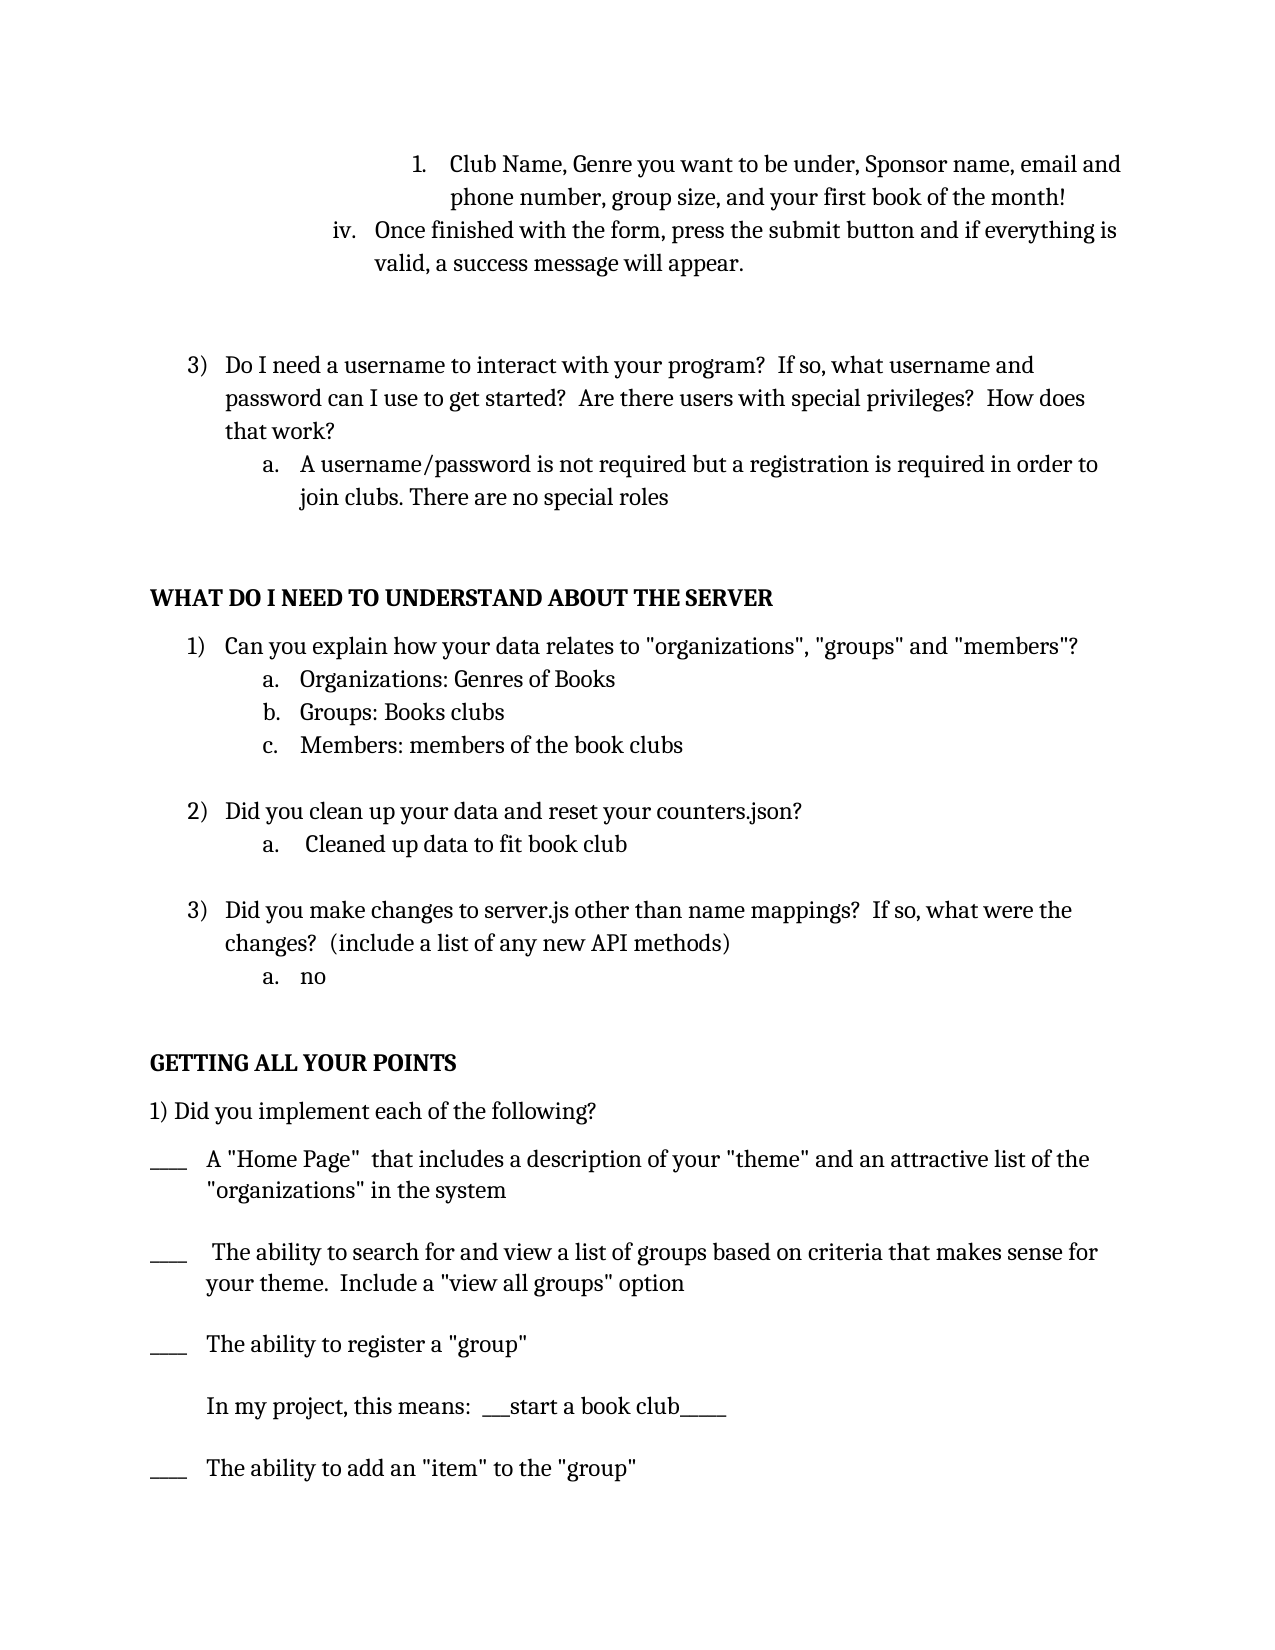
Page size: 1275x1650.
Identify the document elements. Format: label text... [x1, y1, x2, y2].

list Cleaned up data to fit book club [262, 830, 1125, 859]
list Did you make changes to server.js other than name mappings? If so, what were the changes? (include a list of any new API methods) [187, 896, 1125, 958]
list no [262, 962, 1125, 991]
text ____ The ability to add an "item" to the "group" [150, 1454, 1125, 1483]
list Did you clean up your data and reset your counters.json? [187, 797, 1125, 826]
list Once finished with the form, press the submit button and if everything is valid, a success message will appear. [356, 216, 1125, 278]
list Organizations: Genres of Books [262, 665, 1125, 694]
list Groups: Books clubs [262, 698, 1125, 727]
list Do I need a username to interact with your program? If so, what username and password can I use to get started? Are there users with special privileges? How does that work? [187, 351, 1125, 445]
list Can you explain how your data relates to "organizations", "groups" and "members"? [187, 632, 1125, 661]
text GETTING ALL YOUR POINTS [150, 1049, 1125, 1078]
text WHAT DO I NEED TO UNDERSTAND ABOUT THE SERVER [150, 584, 1125, 613]
list Club Name, Genre you want to be under, Sponsor name, email and phone number, group size, and your first book of the month! [412, 150, 1125, 212]
text 1) Did you implement each of the following? [150, 1097, 1125, 1126]
list Members: members of the book clubs [262, 731, 1125, 760]
text ____ A "Home Page" that includes a description of your "theme" and an attractive list of the "organizations" in the system [150, 1144, 1125, 1204]
text ____ The ability to register a "group" [150, 1330, 1125, 1359]
text ____ The ability to search for and view a list of groups based on criteria that makes sense for your theme. Include a "view all groups" option [150, 1238, 1125, 1297]
list A username/password is not required but a registration is required in order to join clubs. There are no special roles [262, 450, 1125, 511]
text In my project, this means: ___start a book club_____ [150, 1392, 1125, 1421]
